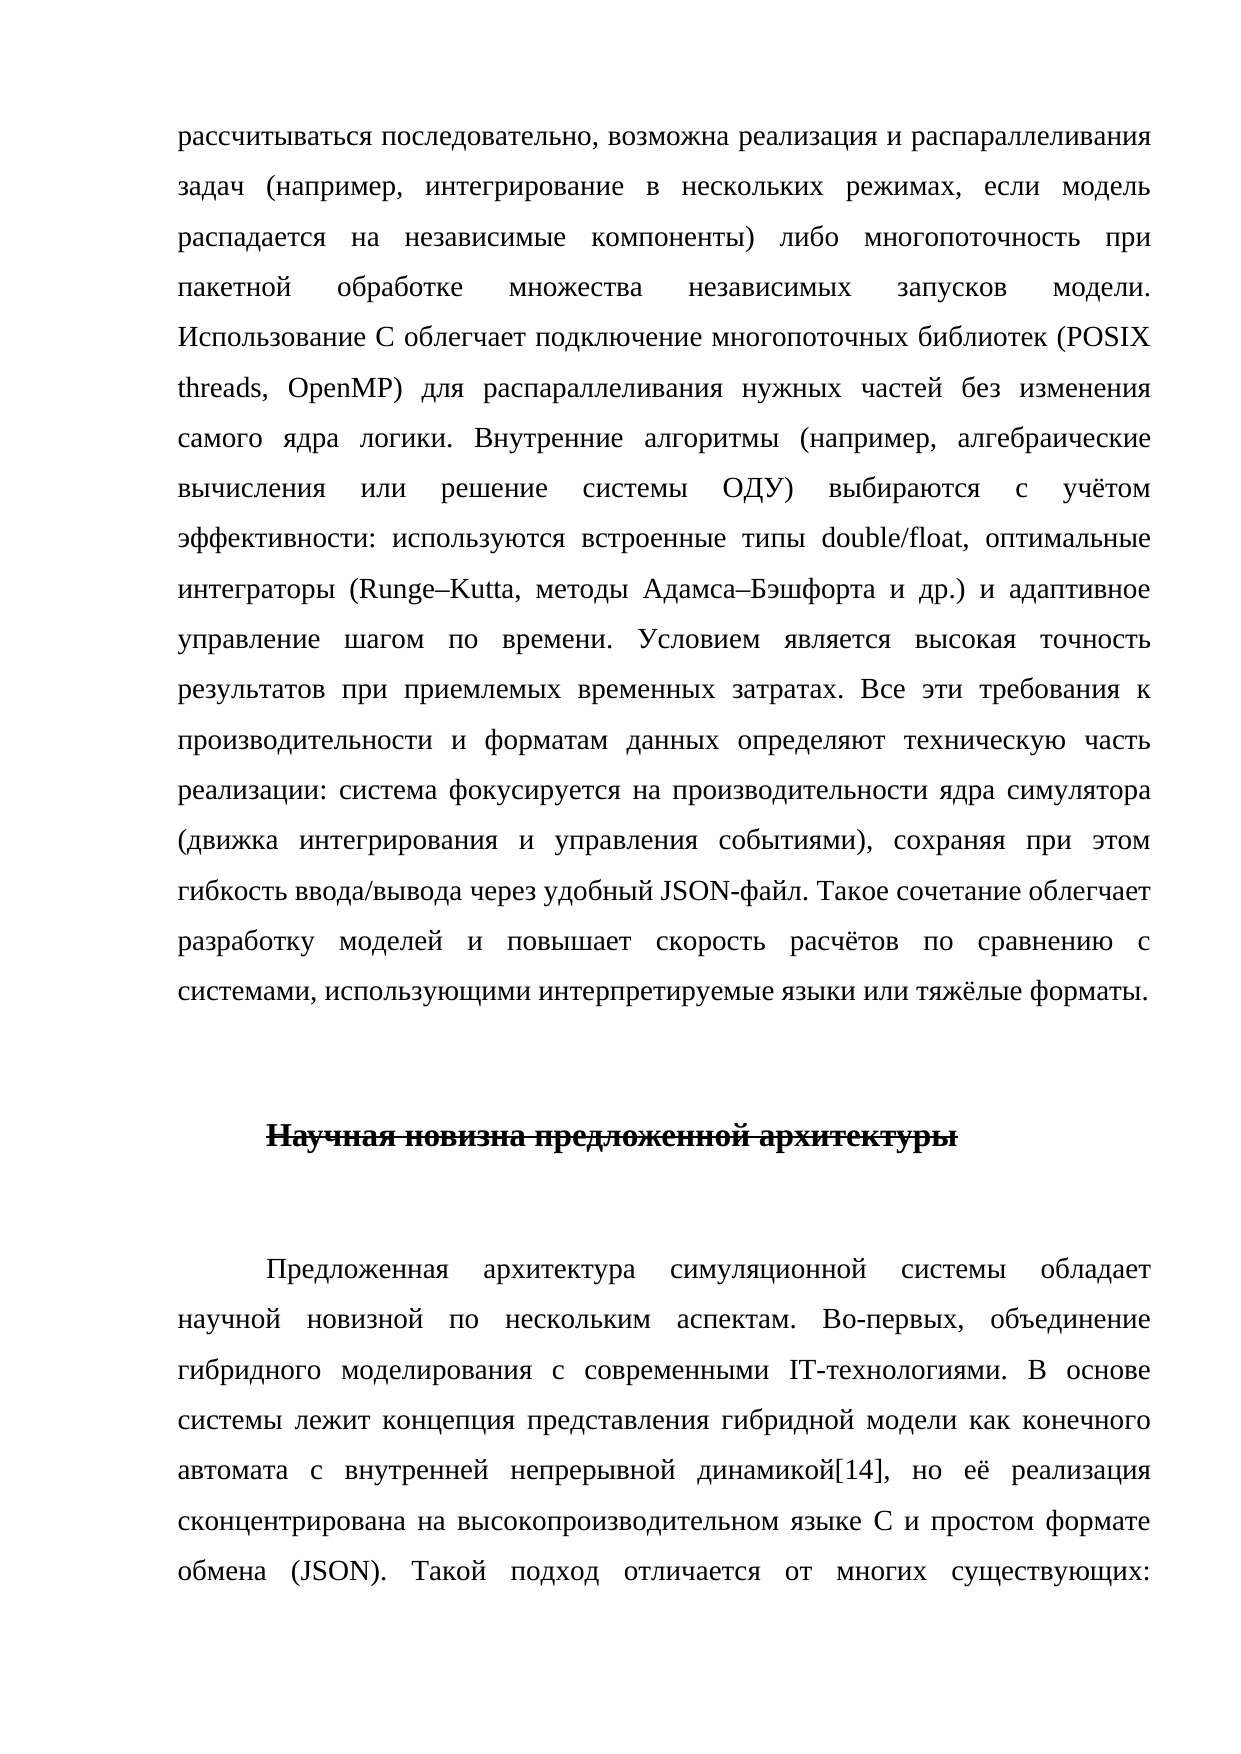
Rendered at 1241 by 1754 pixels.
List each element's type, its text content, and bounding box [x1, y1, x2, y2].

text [177, 1251, 1152, 1587]
subtitle Научная новизна предложенной архитектуры [177, 1115, 1152, 1153]
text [177, 118, 1152, 1007]
